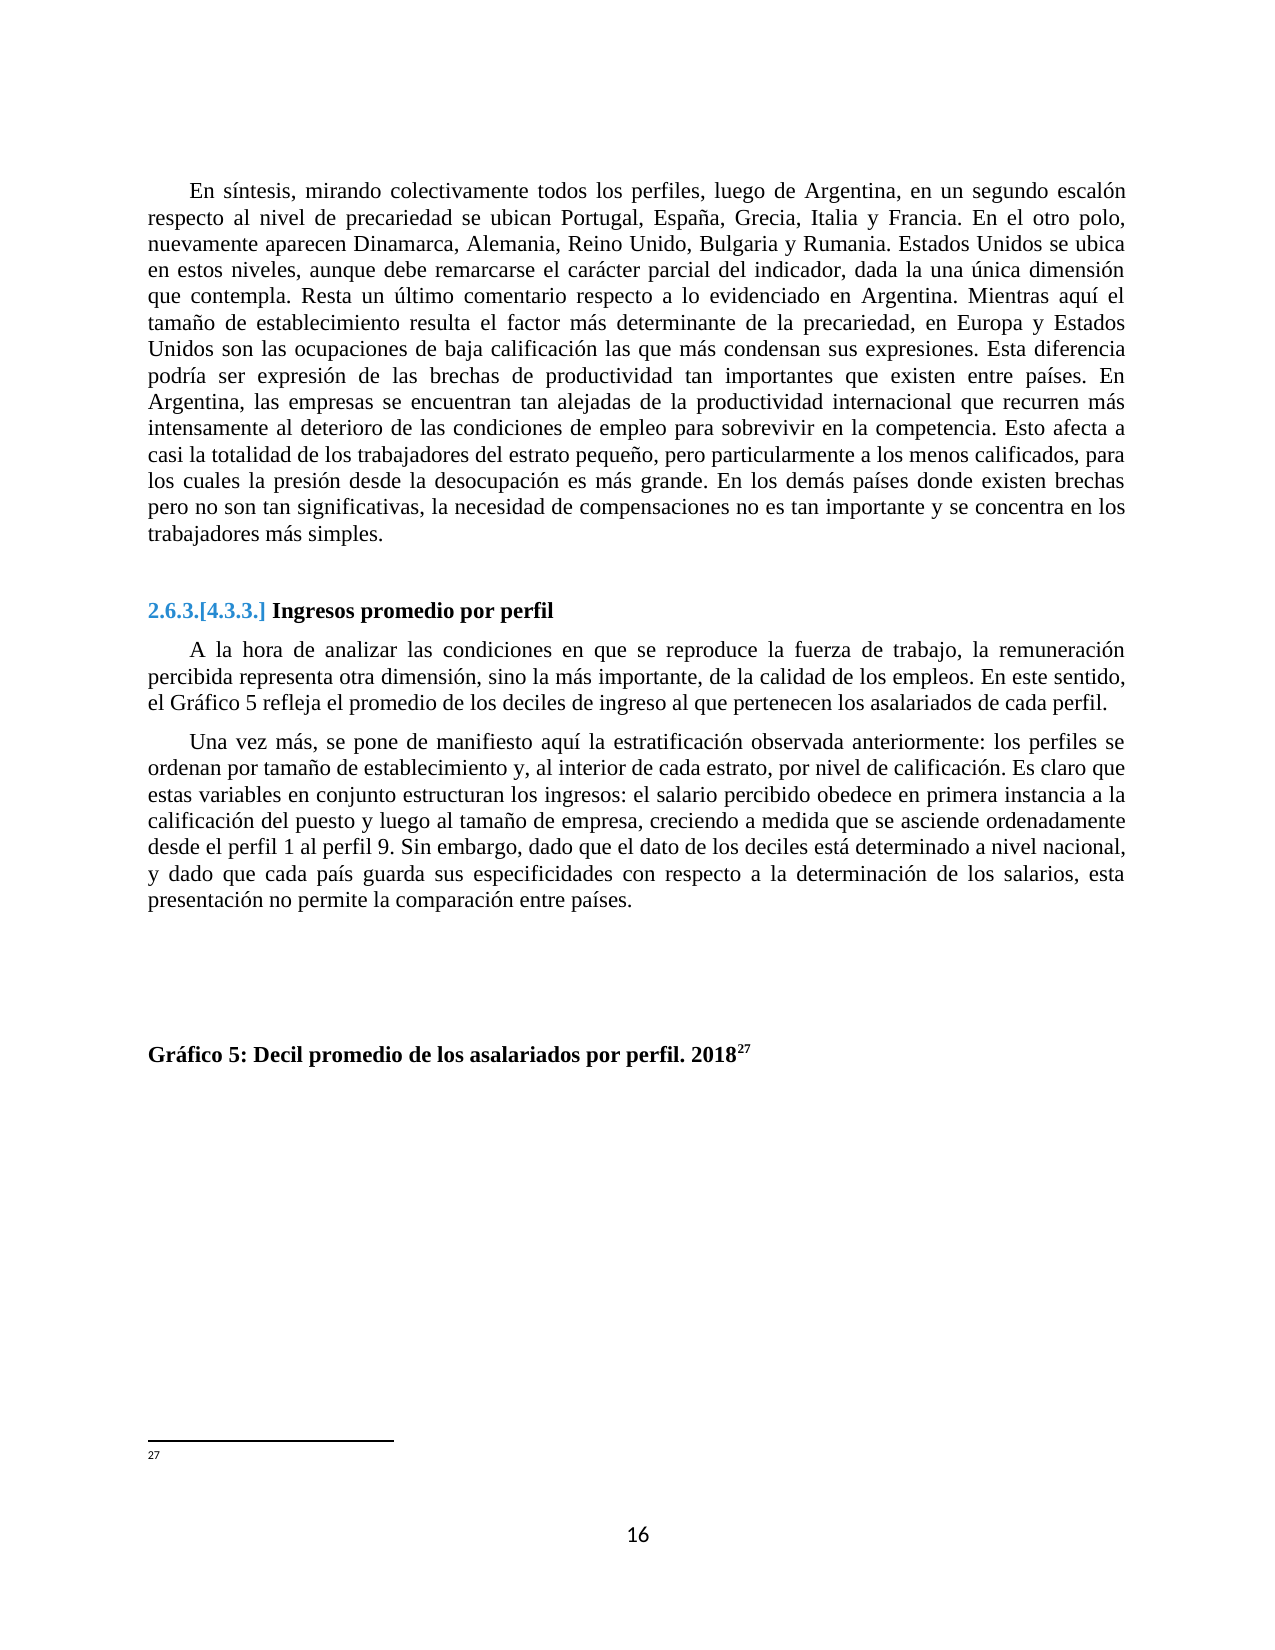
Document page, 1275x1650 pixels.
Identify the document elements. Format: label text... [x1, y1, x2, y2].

text En síntesis, mirando colectivamente todos los perfiles, luego de Argentina, en un segundo escalón respecto al nivel de precariedad se ubican Portugal, España, Grecia, Italia y Francia. En el otro polo, nuevamente aparecen Dinamarca, Alemania, Reino Unido, Bulgaria y Rumania. Estados Unidos se ubica en estos niveles, aunque debe remarcarse el carácter parcial del indicador, dada la una única dimensión que contempla. Resta un último comentario respecto a lo evidenciado en Argentina. Mientras aquí el tamaño de establecimiento resulta el factor más determinante de la precariedad, en Europa y Estados Unidos son las ocupaciones de baja calificación las que más condensan sus expresiones. Esta diferencia podría ser expresión de las brechas de productividad tan importantes que existen entre países. En Argentina, las empresas se encuentran tan alejadas de la productividad internacional que recurren más intensamente al deterioro de las condiciones de empleo para sobrevivir en la competencia. Esto afecta a casi la totalidad de los trabajadores del estrato pequeño, pero particularmente a los menos calificados, para los cuales la presión desde la desocupación es más grande. En los demás países donde existen brechas pero no son tan significativas, la necesidad de compensaciones no es tan importante y se concentra en los trabajadores más simples. [148, 177, 1127, 546]
text Gráfico 5: Decil promedio de los asalariados por perfil. 2018 [148, 1041, 1127, 1068]
text A la hora de analizar las condiciones en que se reproduce la fuerza de trabajo, la remuneración percibida representa otra dimensión, sino la más importante, de la calidad de los empleos. En este sentido, el Gráfico 5 refleja el promedio de los deciles de ingreso al que pertenecen los asalariados de cada perfil. [148, 636, 1127, 715]
text Una vez más, se pone de manifiesto aquí la estratificación observada anteriormente: los perfiles se ordenan por tamaño de establecimiento y, al interior de cada estrato, por nivel de calificación. Es claro que estas variables en conjunto estructuran los ingresos: el salario percibido obedece en primera instancia a la calificación del puesto y luego al tamaño de empresa, creciendo a medida que se asciende ordenadamente desde el perfil 1 al perfil 9. Sin embargo, dado que el dato de los deciles está determinado a nivel nacional, y dado que cada país guarda sus especificidades con respecto a la determinación de los salarios, esta presentación no permite la comparación entre países. [148, 728, 1127, 912]
list Ingresos promedio por perfil [148, 597, 1127, 624]
